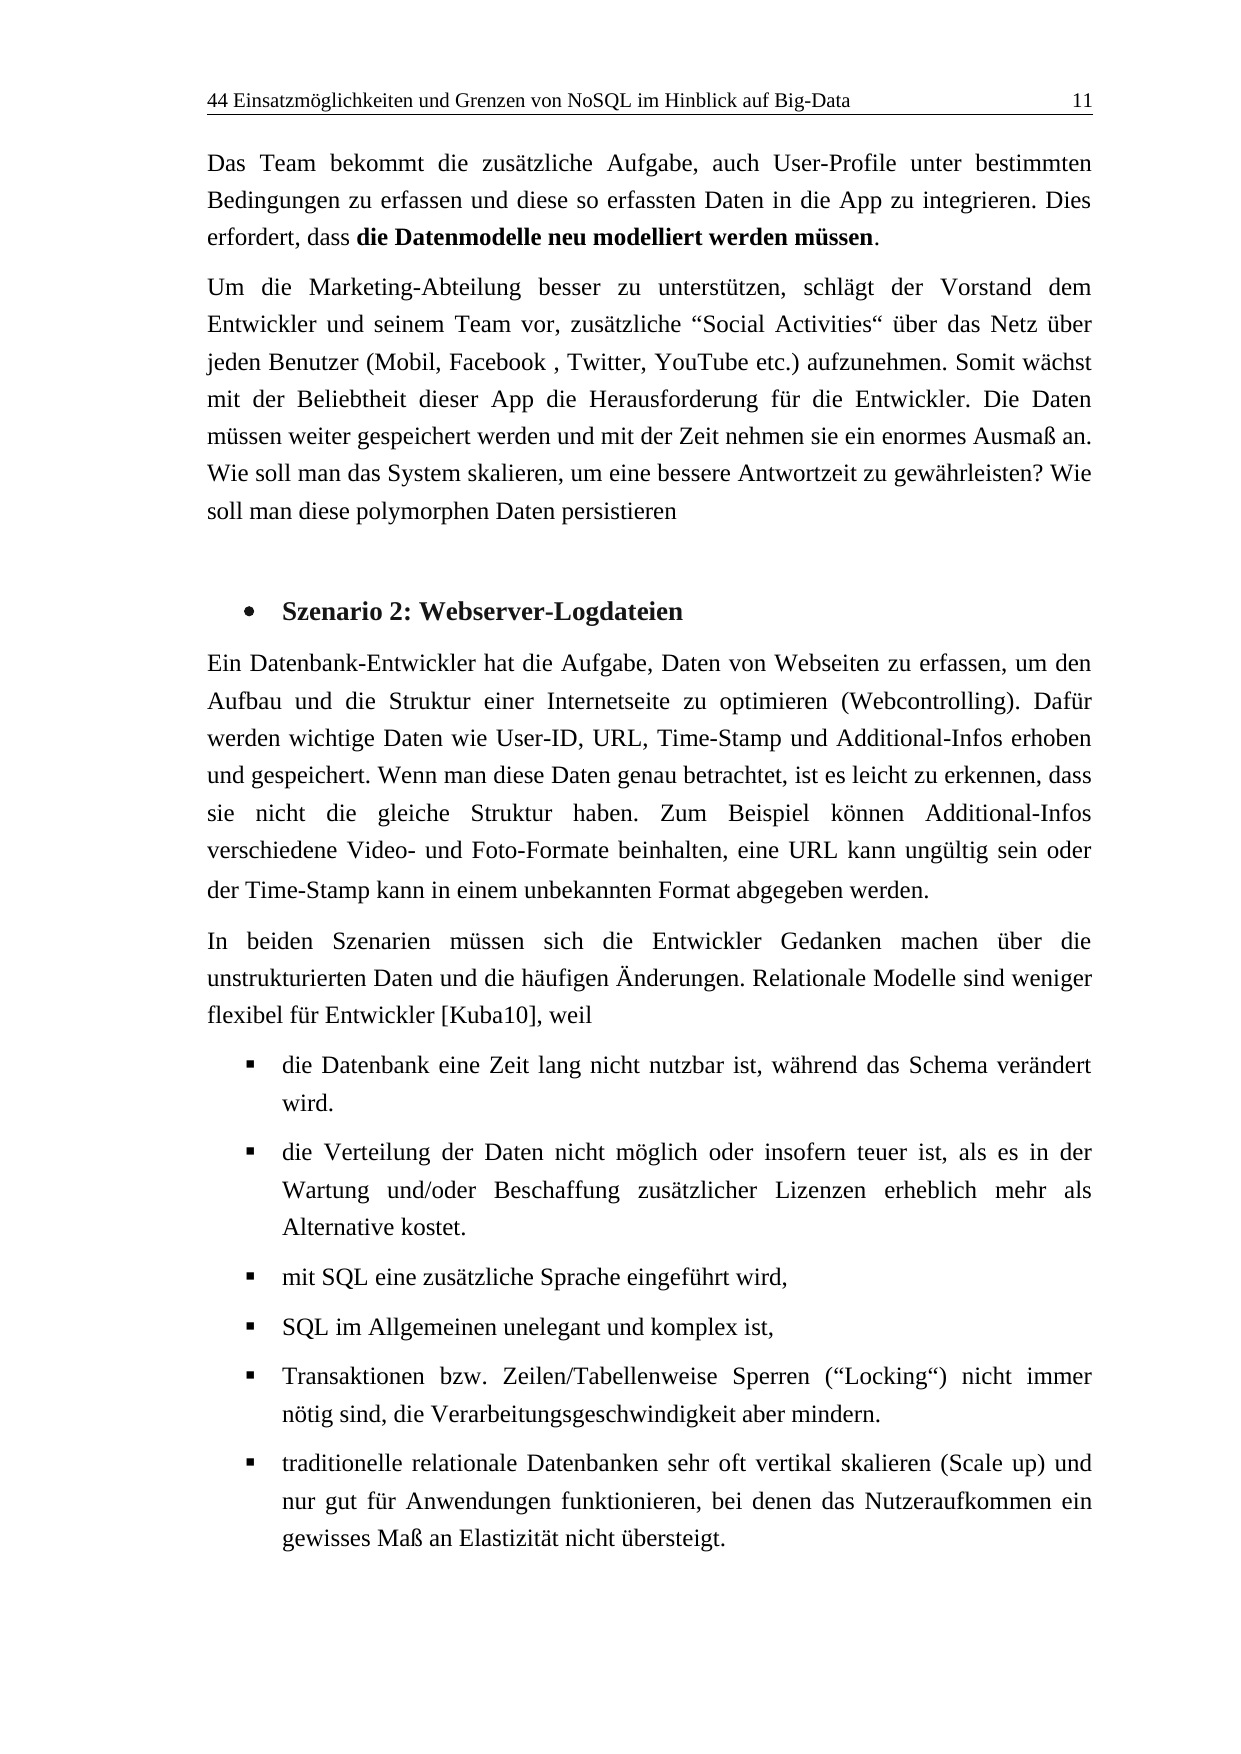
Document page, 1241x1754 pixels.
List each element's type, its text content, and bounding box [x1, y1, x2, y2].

list die Datenbank eine Zeit lang nicht nutzbar ist, während das Schema verändert wird. [244, 1050, 1093, 1116]
list Szenario 2: Webserver-Logdateien [244, 595, 1093, 627]
list mit SQL eine zusätzliche Sprache eingeführt wird, [244, 1262, 1093, 1291]
text Um die Marketing-Abteilung besser zu unterstützen, schlägt der Vorstand dem Entwickler und seinem Team vor, zusätzliche “Social Activities“ über das Netz über jeden Benutzer (Mobil, Facebook , Twitter, YouTube etc.) aufzunehmen. Somit wächst mit der Beliebtheit dieser App die Herausforderung für die Entwickler. Die Daten müssen weiter gespeichert werden und mit der Zeit nehmen sie ein enormes Ausmaß an. Wie soll man das System skalieren, um eine bessere Antwortzeit zu gewährleisten? Wie soll man diese polymorphen Daten persistieren [207, 272, 1093, 524]
text Ein Datenbank-Entwickler hat die Aufgabe, Daten von Webseiten zu erfassen, um den Aufbau und die Struktur einer Internetseite zu optimieren (Webcontrolling). Dafür werden wichtige Daten wie User-ID, URL, Time-Stamp und Additional-Infos erhoben und gespeichert. Wenn man diese Daten genau betrachtet, ist es leicht zu erkennen, dass sie nicht die gleiche Struktur haben. Zum Beispiel können Additional-Infos verschiedene Video- und Foto-Formate beinhalten, eine URL kann ungültig sein oder der Time-Stamp kann in einem unbekannten Format abgegeben werden. [207, 648, 1093, 904]
list traditionelle relationale Datenbanken sehr oft vertikal skalieren (Scale up) und nur gut für Anwendungen funktionieren, bei denen das Nutzeraufkommen ein gewisses Maß an Elastizität nicht übersteigt. [244, 1448, 1093, 1552]
list Transaktionen bzw. Zeilen/Tabellenweise Sperren (“Locking“) nicht immer nötig sind, die Verarbeitungsgeschwindigkeit aber mindern. [244, 1361, 1093, 1427]
text In beiden Szenarien müssen sich die Entwickler Gedanken machen über die unstrukturierten Daten und die häufigen Änderungen. Relationale Modelle sind weniger flexibel für Entwickler [Kuba10], weil [207, 926, 1093, 1029]
text Das Team bekommt die zusätzliche Aufgabe, auch User-Profile unter bestimmten Bedingungen zu erfassen und diese so erfassten Daten in die App zu integrieren. Dies erfordert, dass die Datenmodelle neu modelliert werden müssen. [207, 148, 1093, 251]
list SQL im Allgemeinen unelegant und komplex ist, [244, 1312, 1093, 1340]
list die Verteilung der Daten nicht möglich oder insofern teuer ist, als es in der Wartung und/oder Beschaffung zusätzlicher Lizenzen erheblich mehr als Alternative kostet. [244, 1137, 1093, 1241]
